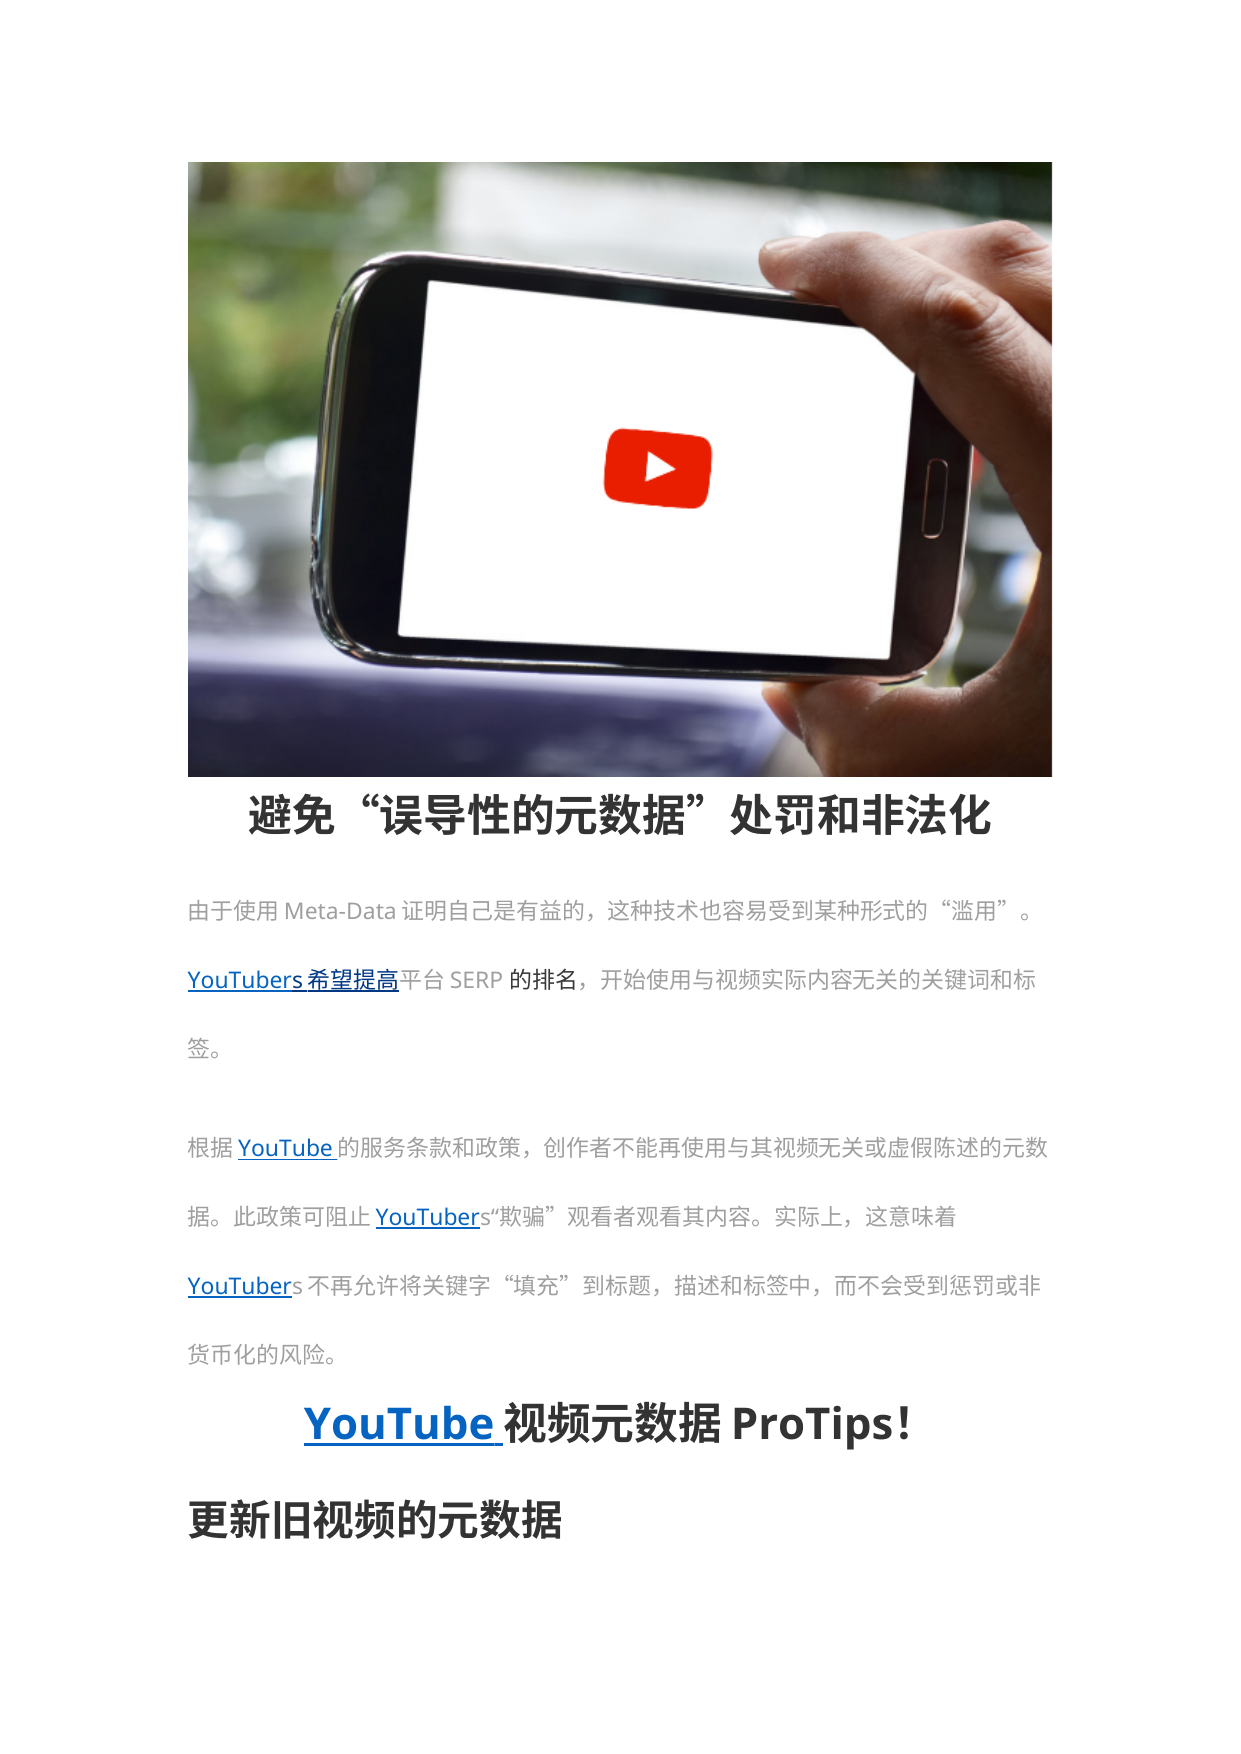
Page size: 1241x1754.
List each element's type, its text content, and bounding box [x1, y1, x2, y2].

text 根据YouTube的服务条款和政策，创作者不能再使用与其视频无关或虚假陈述的元数据。此政策可阻止YouTubers“欺骗”观看者观看其内容。实际上，这意味着YouTubers不再允许将关键字“填充”到标题，描述和标签中，而不会受到惩罚或非货币化的风险。 [187, 1114, 1053, 1386]
text 由于使用Meta-Data证明自己是有益的，这种技术也容易受到某种形式的“滥用”。YouTubers希望提高平台SERP 的排名，开始使用与视频实际内容无关的关键词和标签。 [187, 877, 1053, 1080]
text 避免“误导性的元数据”处罚和非法化 [187, 779, 1053, 844]
text 更新旧视频的元数据 [187, 1485, 1053, 1550]
text YouTube视频元数据ProTips！ [187, 1388, 1053, 1453]
picture [188, 162, 1053, 777]
